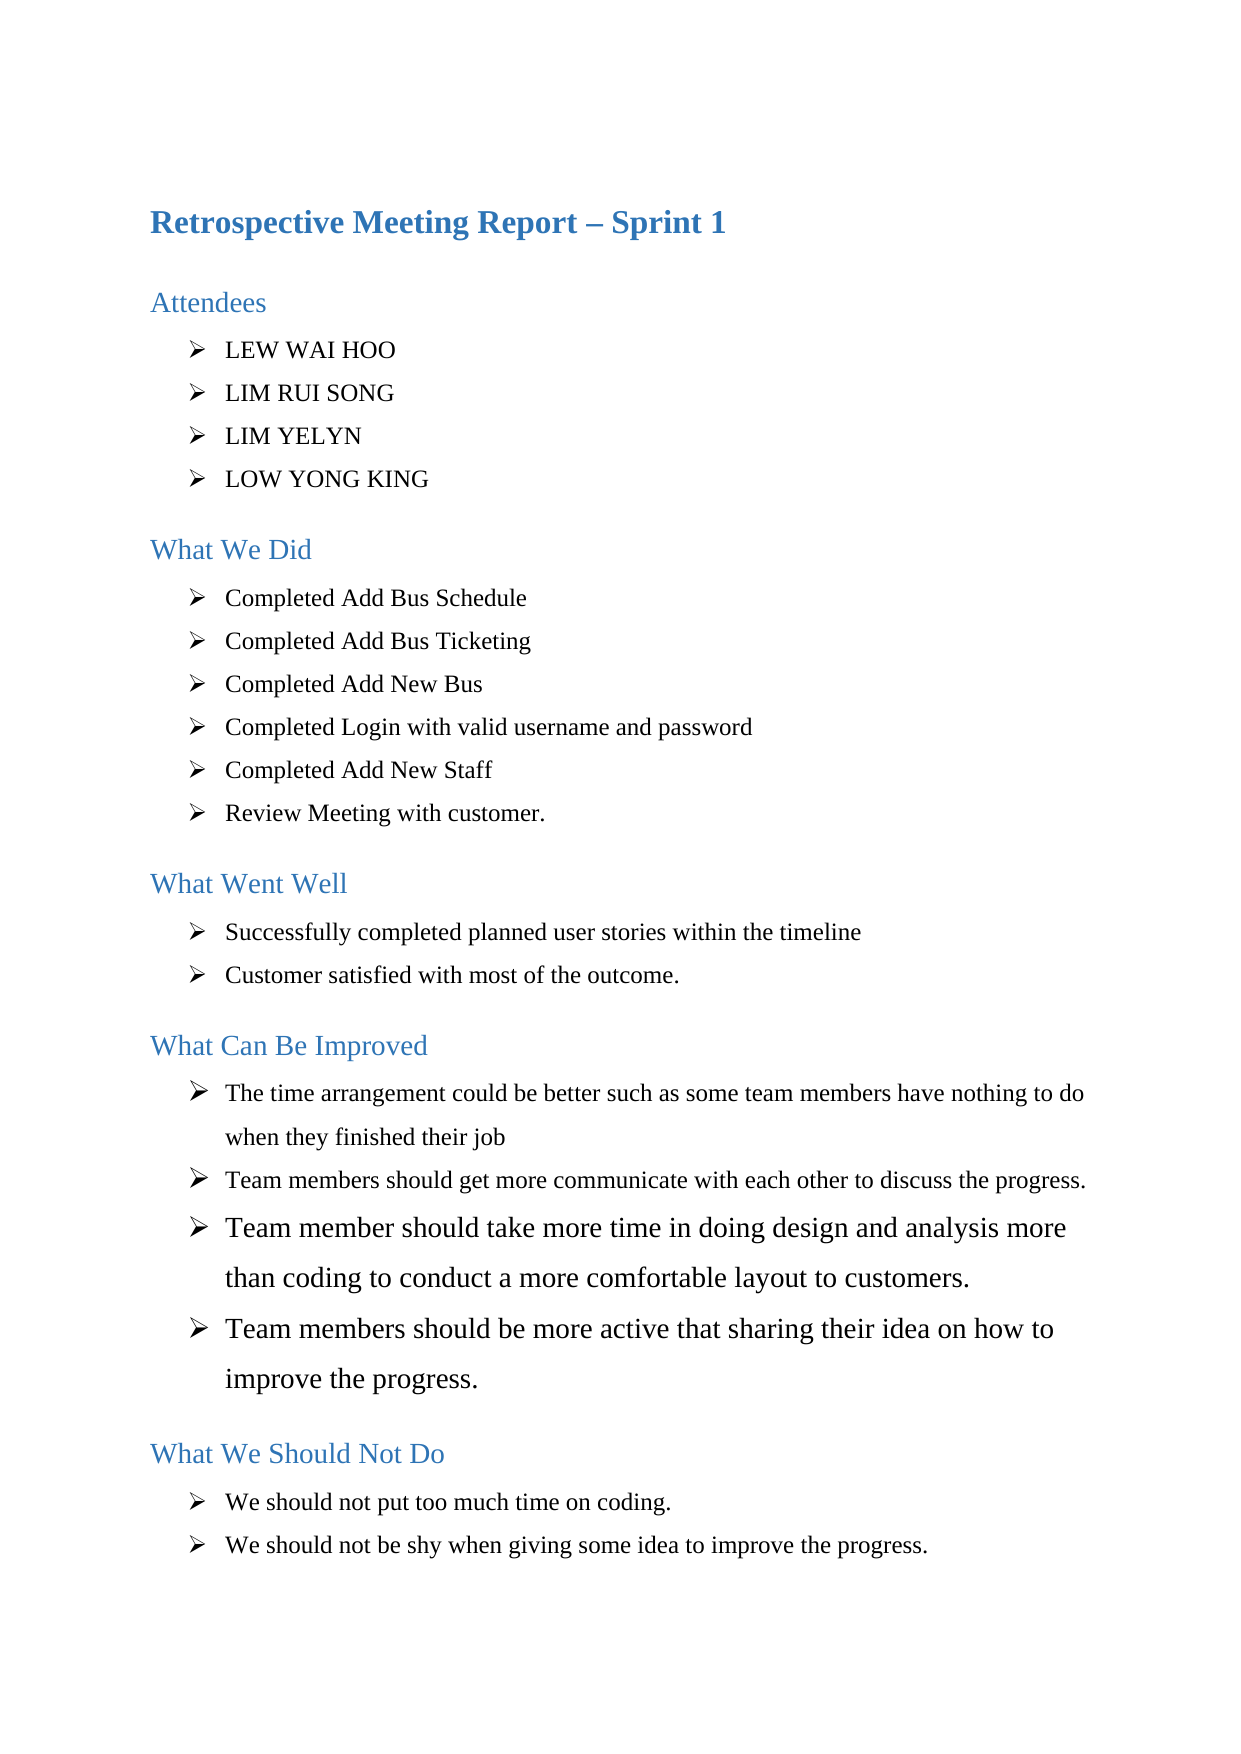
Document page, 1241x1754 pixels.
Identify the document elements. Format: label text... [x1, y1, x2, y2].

list Review Meeting with customer. [187, 798, 1090, 827]
list LIM YELYN [187, 421, 1090, 450]
list LEW WAI HOO [187, 335, 1090, 364]
list We should not put too much time on coding. [187, 1487, 1090, 1516]
list Customer satisfied with most of the outcome. [187, 960, 1090, 989]
list Team member should take more time in doing design and analysis more than coding to conduct a more comfortable layout to customers. [187, 1210, 1090, 1294]
subtitle What We Did [150, 532, 1090, 566]
list Team members should get more communicate with each other to discuss the progress. [187, 1166, 1090, 1195]
subtitle What Went Well [150, 867, 1090, 900]
subtitle Attendees [150, 285, 1090, 318]
list Completed Login with valid username and password [187, 712, 1090, 741]
list Completed Add New Staff [187, 755, 1090, 784]
list Completed Add Bus Schedule [187, 583, 1090, 612]
list Completed Add Bus Ticketing [187, 626, 1090, 655]
list Completed Add New Bus [187, 669, 1090, 698]
list LOW YONG KING [187, 464, 1090, 493]
subtitle What Can Be Improved [150, 1028, 1090, 1062]
list LIM RUI SONG [187, 378, 1090, 407]
list Successfully completed planned user stories within the timeline [187, 917, 1090, 946]
list We should not be shy when giving some idea to improve the progress. [187, 1530, 1090, 1559]
subtitle Retrospective Meeting Report – Sprint 1 [150, 202, 1090, 241]
list The time arrangement could be better such as some team members have nothing to do when they finished their job [187, 1078, 1090, 1151]
subtitle What We Should Not Do [150, 1437, 1090, 1470]
list Team members should be more active that sharing their idea on how to improve the progress. [187, 1311, 1090, 1395]
